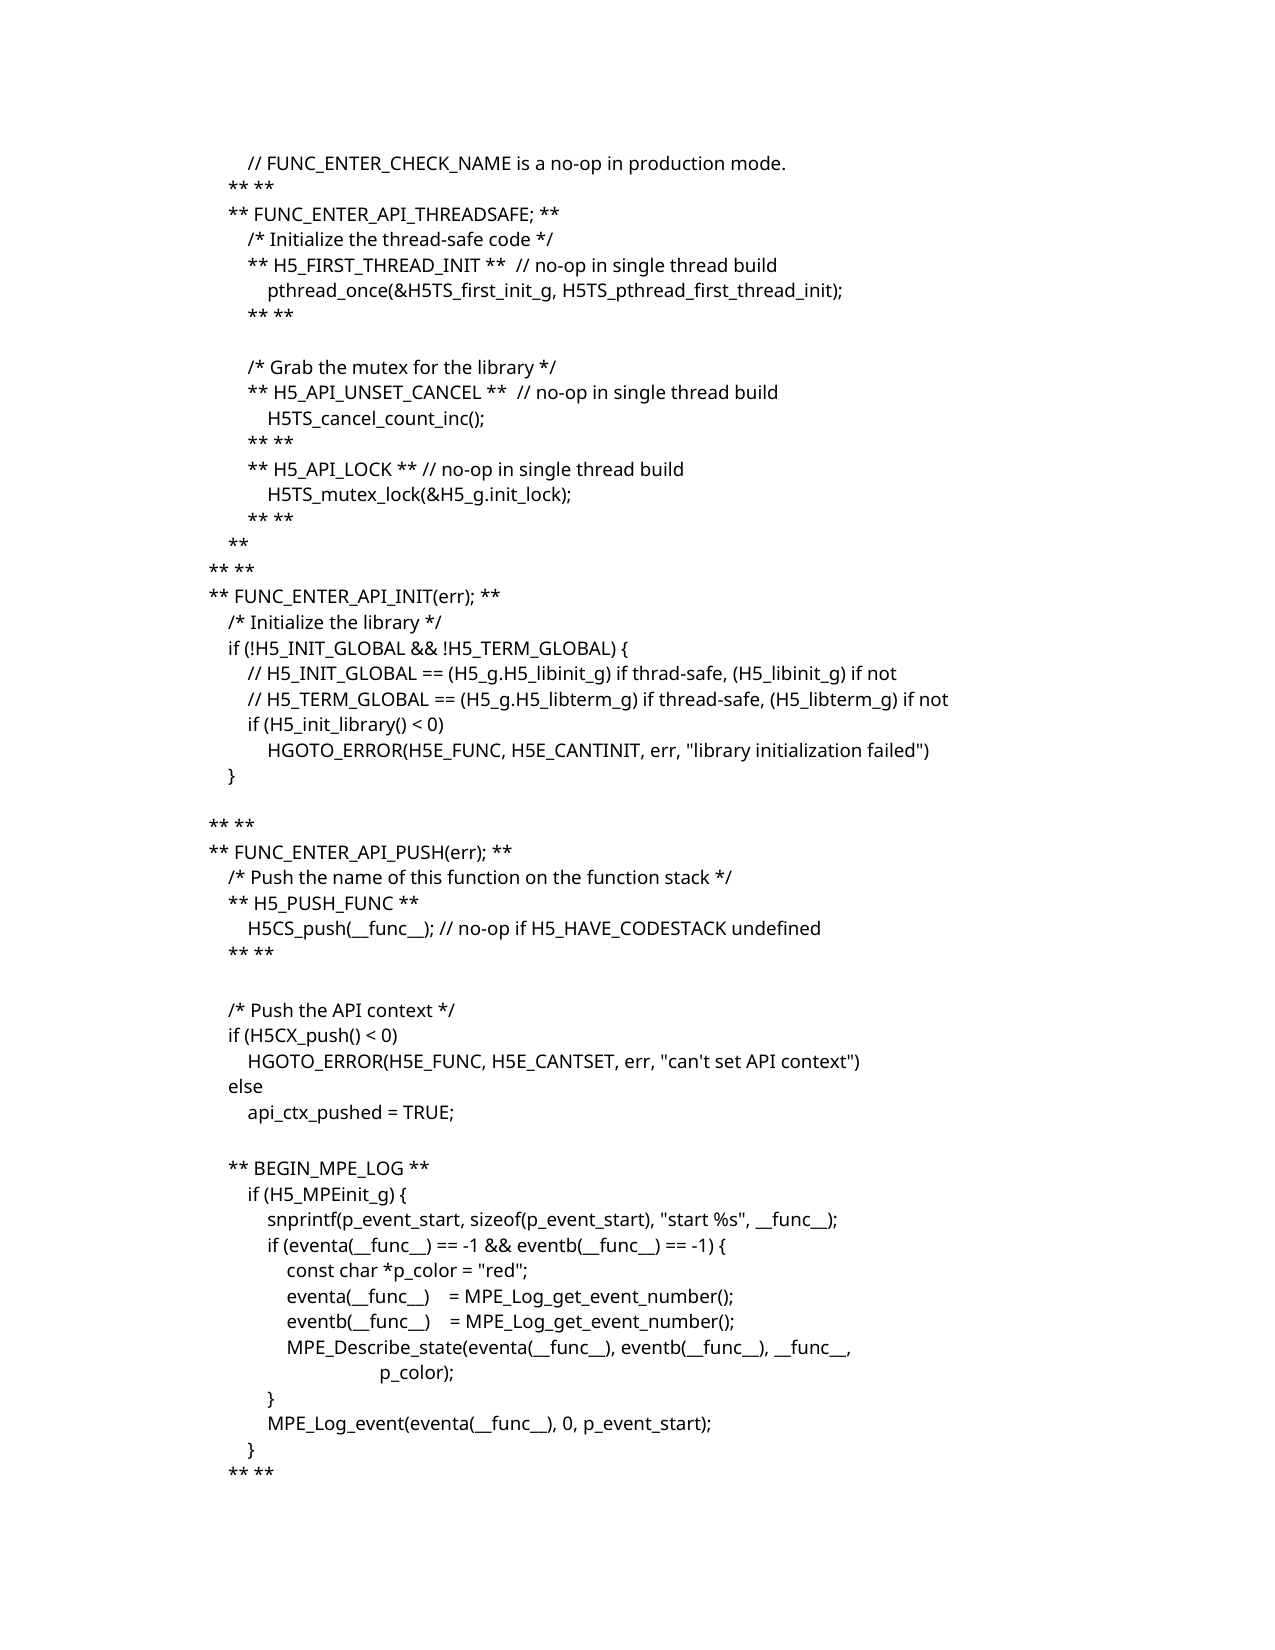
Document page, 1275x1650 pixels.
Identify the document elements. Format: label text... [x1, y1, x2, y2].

text ** ** [150, 507, 1125, 533]
text ** ** [150, 941, 1125, 967]
text ** ** [150, 431, 1125, 456]
text pthread_once(&H5TS_first_init_g, H5TS_pthread_first_thread_init); [150, 278, 1125, 303]
text ** ** [150, 1462, 1125, 1487]
text HGOTO_ERROR(H5E_FUNC, H5E_CANTINIT, err, "library initialization failed") [150, 737, 1125, 762]
text ** ** [150, 303, 1125, 329]
text ** BEGIN_MPE_LOG ** [150, 1155, 1125, 1181]
text else [150, 1074, 1125, 1099]
text MPE_Describe_state(eventa(__func__), eventb(__func__), __func__, [150, 1334, 1125, 1359]
text ** FUNC_ENTER_API_INIT(err); ** [150, 584, 1125, 609]
text MPE_Log_event(eventa(__func__), 0, p_event_start); [150, 1411, 1125, 1436]
text HGOTO_ERROR(H5E_FUNC, H5E_CANTSET, err, "can't set API context") [150, 1048, 1125, 1074]
text ** FUNC_ENTER_API_THREADSAFE; ** [150, 201, 1125, 227]
text const char *p_color = "red"; [150, 1257, 1125, 1283]
text // FUNC_ENTER_CHECK_NAME is a no-op in production mode. [150, 150, 1125, 176]
text snprintf(p_event_start, sizeof(p_event_start), "start %s", __func__); [150, 1206, 1125, 1232]
text ** ** [150, 558, 1125, 584]
text eventa(__func__) = MPE_Log_get_event_number(); [150, 1283, 1125, 1308]
text ** H5_API_LOCK ** // no-op in single thread build [150, 456, 1125, 482]
text ** H5_PUSH_FUNC ** [150, 890, 1125, 916]
text /* Initialize the thread-safe code */ [150, 227, 1125, 252]
text if (eventa(__func__) == -1 && eventb(__func__) == -1) { [150, 1232, 1125, 1257]
text /* Grab the mutex for the library */ [150, 354, 1125, 380]
text } [150, 762, 1125, 788]
text /* Push the name of this function on the function stack */ [150, 864, 1125, 890]
text if (H5_init_library() < 0) [150, 711, 1125, 737]
text api_ctx_pushed = TRUE; [150, 1099, 1125, 1125]
text ** H5_API_UNSET_CANCEL ** // no-op in single thread build [150, 380, 1125, 405]
text ** ** [150, 176, 1125, 201]
text eventb(__func__) = MPE_Log_get_event_number(); [150, 1308, 1125, 1334]
text ** [150, 533, 1125, 558]
text if (H5CX_push() < 0) [150, 1023, 1125, 1048]
text H5CS_push(__func__); // no-op if H5_HAVE_CODESTACK undefined [150, 916, 1125, 941]
text if (H5_MPEinit_g) { [150, 1181, 1125, 1206]
text /* Push the API context */ [150, 997, 1125, 1023]
text /* Initialize the library */ [150, 609, 1125, 635]
text ** H5_FIRST_THREAD_INIT ** // no-op in single thread build [150, 252, 1125, 278]
text // H5_TERM_GLOBAL == (H5_g.H5_libterm_g) if thread-safe, (H5_libterm_g) if not [150, 686, 1125, 711]
text H5TS_cancel_count_inc(); [150, 405, 1125, 431]
text ** ** [150, 813, 1125, 839]
text H5TS_mutex_lock(&H5_g.init_lock); [150, 482, 1125, 507]
text } [150, 1436, 1125, 1462]
text } [150, 1385, 1125, 1411]
text p_color); [150, 1359, 1125, 1385]
text ** FUNC_ENTER_API_PUSH(err); ** [150, 839, 1125, 864]
text // H5_INIT_GLOBAL == (H5_g.H5_libinit_g) if thrad-safe, (H5_libinit_g) if not [150, 660, 1125, 686]
text if (!H5_INIT_GLOBAL && !H5_TERM_GLOBAL) { [150, 635, 1125, 660]
